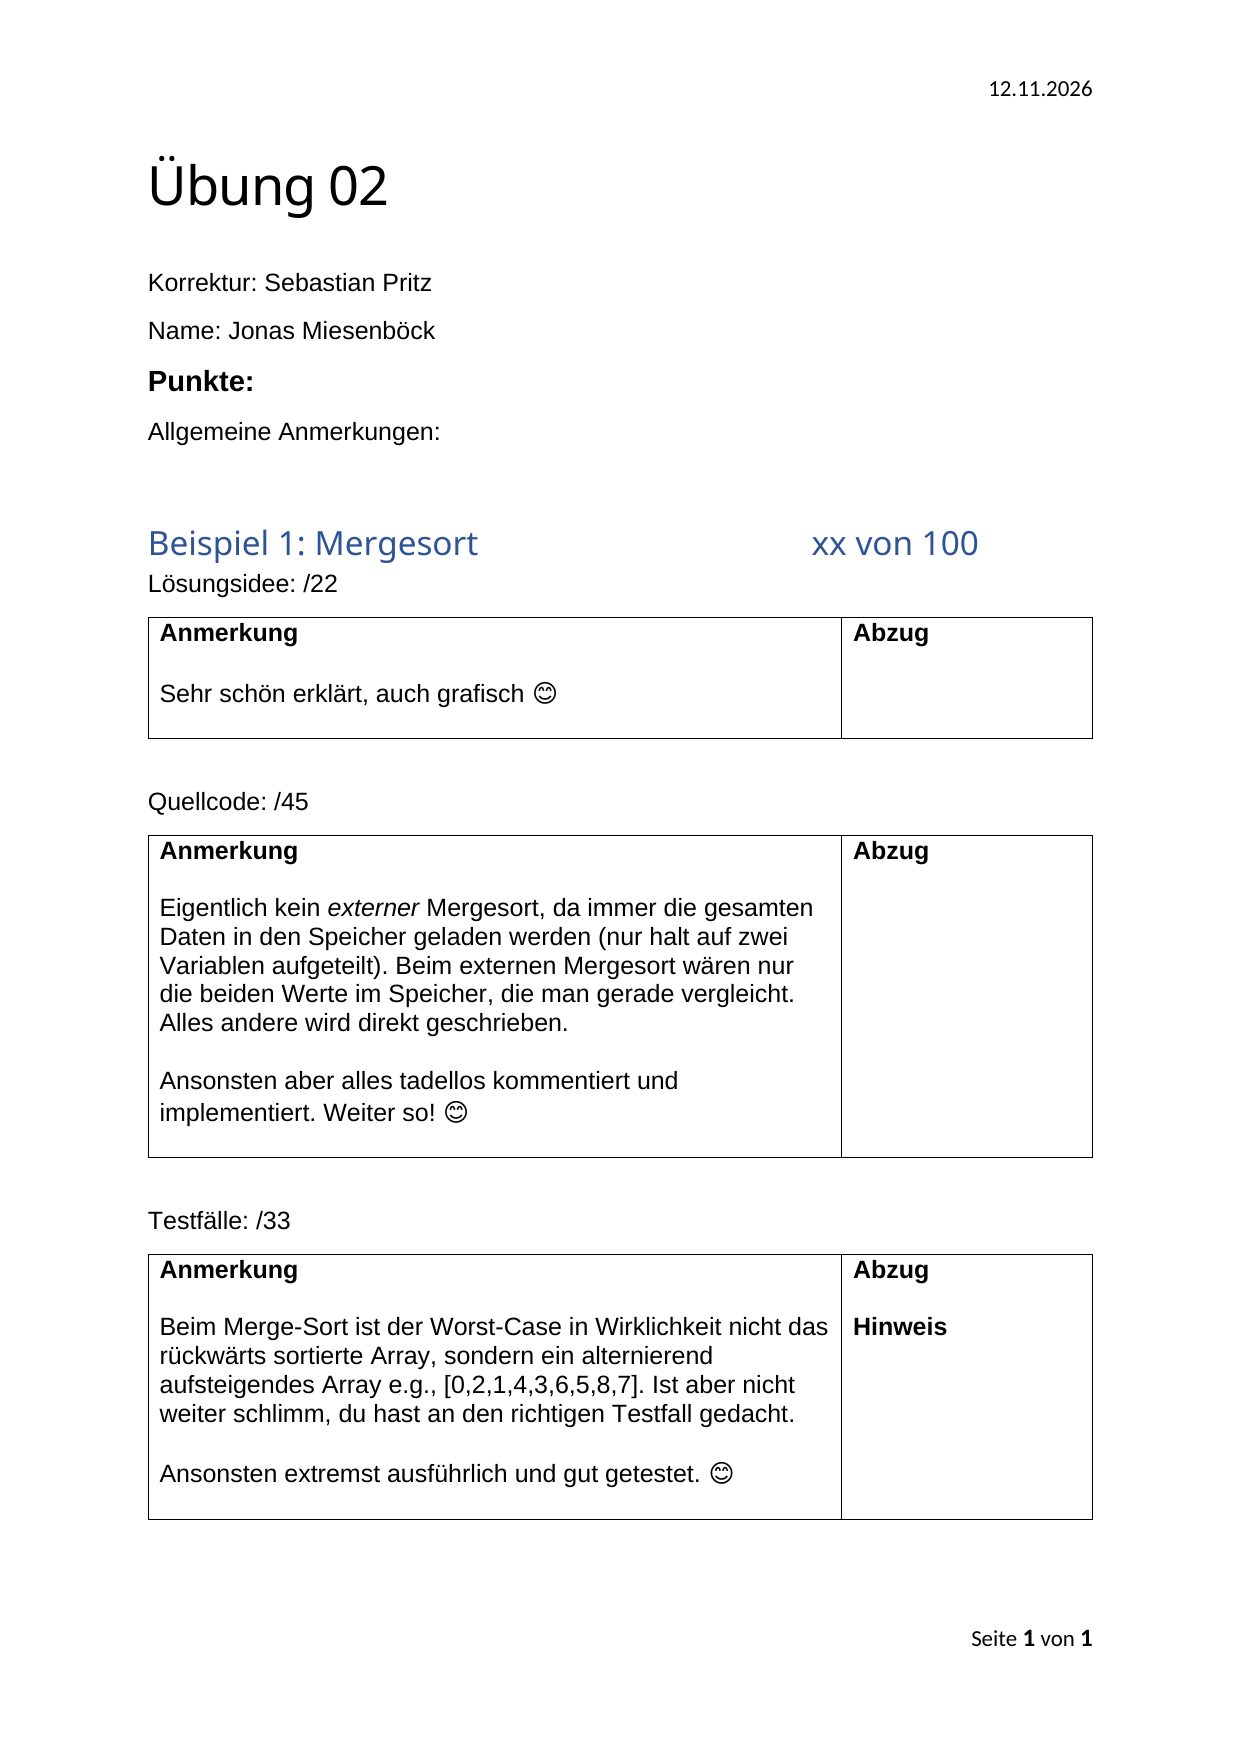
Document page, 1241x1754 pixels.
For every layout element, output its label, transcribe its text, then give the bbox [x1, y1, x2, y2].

table_header Anmerkung Sehr schön erklärt, auch grafisch [149, 618, 841, 738]
title Übung 02 [148, 148, 1093, 221]
table_header Abzug [842, 836, 1092, 1157]
table_header Anmerkung Eigentlich kein externer Mergesort, da immer die gesamten Daten in den Speicher geladen werden (nur halt auf zwei Variablen aufgeteilt). Beim externen Mergesort wären nur die beiden Werte im Speicher, die man gerade vergleicht. Alles andere wird direkt geschrieben. Ansonsten aber alles tadellos kommentiert und implementiert. Weiter so! [149, 836, 841, 1157]
table_header Abzug Hinweis [842, 1255, 1092, 1519]
table_header Abzug [842, 618, 1092, 738]
text Testfälle: /33 [148, 1206, 1093, 1235]
table_header Anmerkung Beim Merge-Sort ist der Worst-Case in Wirklichkeit nicht das rückwärts sortierte Array, sondern ein alternierend aufsteigendes Array e.g., [0,2,1,4,3,6,5,8,7]. Ist aber nicht weiter schlimm, du hast an den richtigen Testfall gedacht. Ansonsten extremst ausführlich und gut getestet. [149, 1255, 841, 1519]
text Lösungsidee: /22 [148, 569, 1093, 598]
text Name: Jonas Miesenböck [148, 316, 1093, 345]
subtitle Beispiel 1: Mergesort xx von 100 [148, 520, 1093, 566]
text Korrektur: Sebastian Pritz [148, 268, 1093, 297]
text Punkte: [148, 364, 1093, 397]
text Allgemeine Anmerkungen: [148, 416, 1093, 445]
text Quellcode: /45 [148, 787, 1093, 816]
